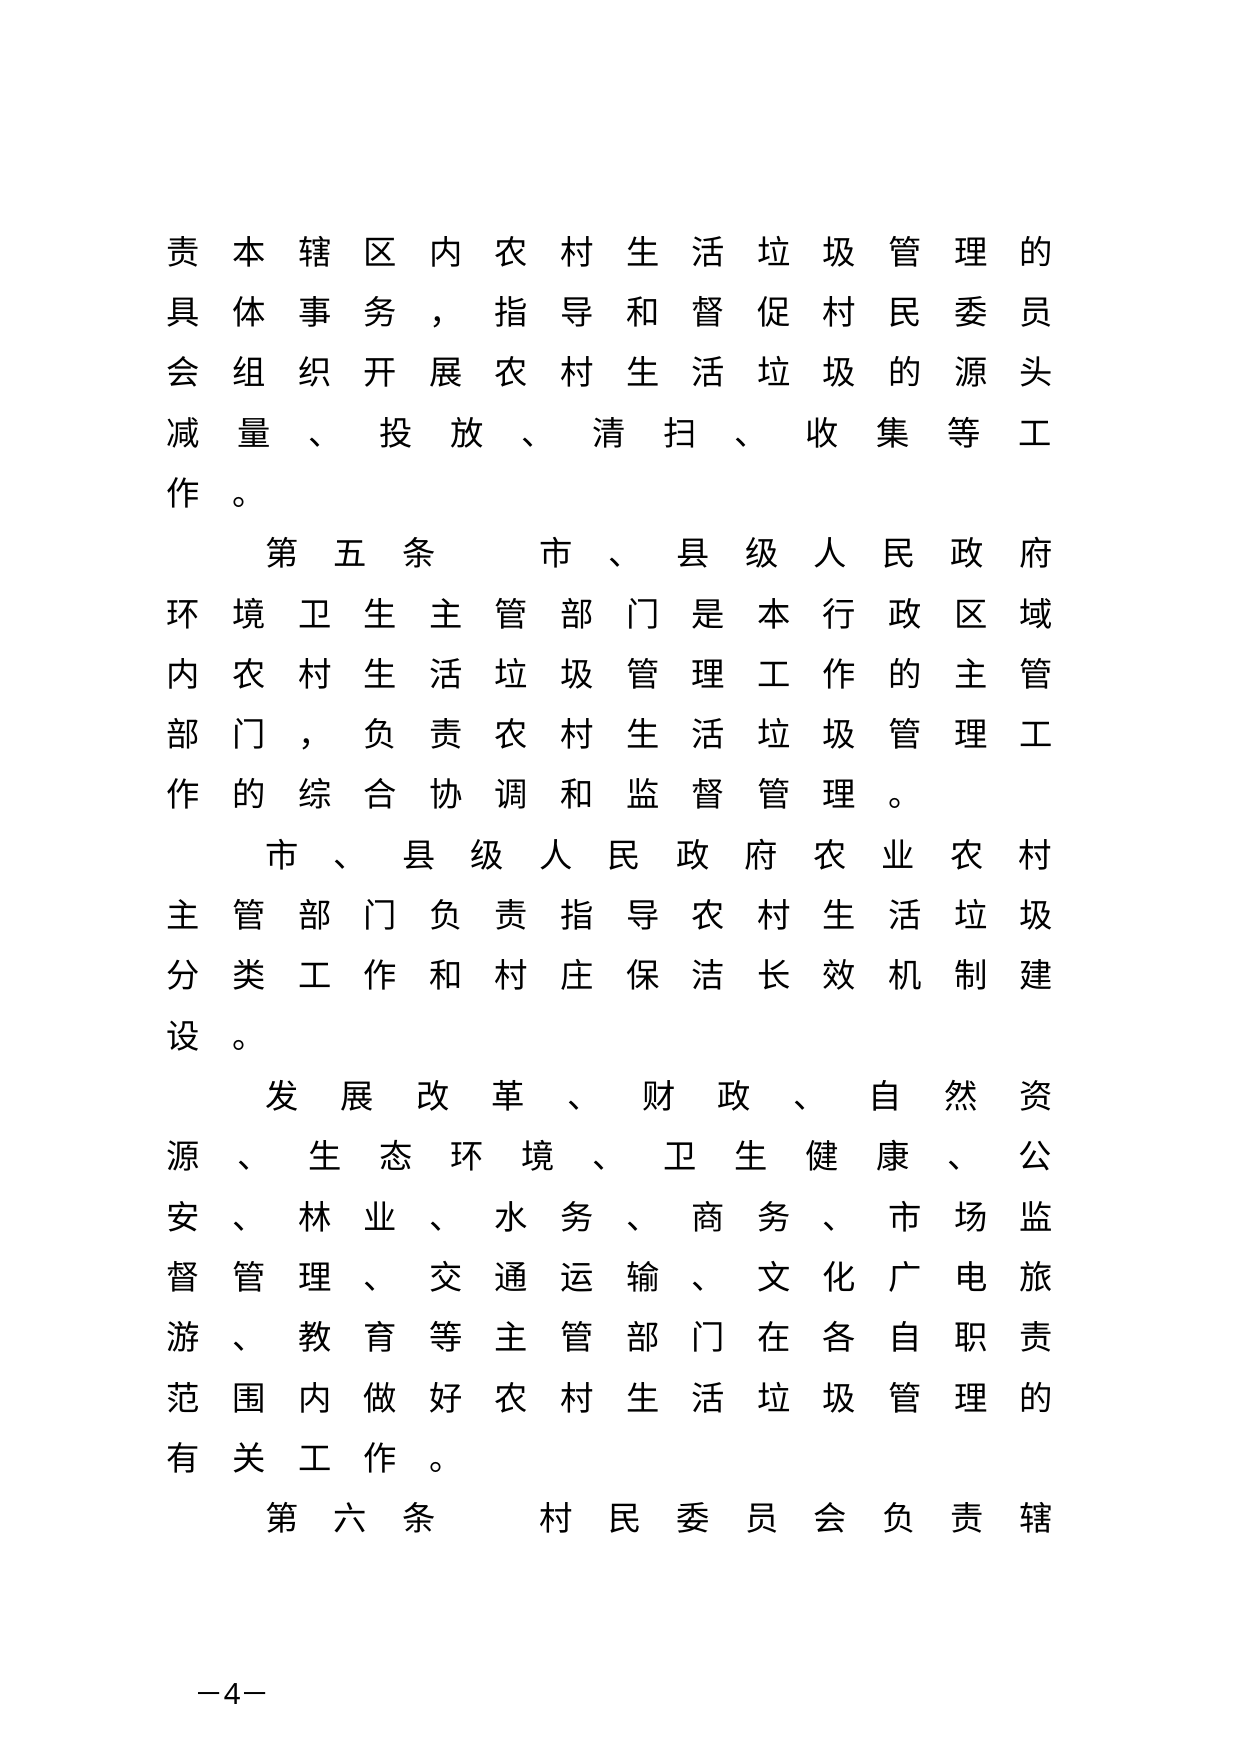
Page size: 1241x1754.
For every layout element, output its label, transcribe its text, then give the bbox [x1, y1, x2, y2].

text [167, 1486, 1085, 1546]
text 发展改革、财政、自然资源、生态环境、卫生健康、公安、林业、水务、商务、市场监督管理、交通运输、文化广电旅游、教育等主管部门在各自职责范围内做好农村生活垃圾管理的有关工作。 [167, 1064, 1085, 1486]
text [167, 219, 1085, 521]
text 市、县级人民政府农业农村主管部门负责指导农村生活垃圾分类工作和村庄保洁长效机制建设。 [167, 822, 1085, 1064]
text 第五条 市、县级人民政府环境卫生主管部门是本行政区域内农村生活垃圾管理工作的主管部门，负责农村生活垃圾管理工作的综合协调和监督管理。 [167, 521, 1085, 822]
